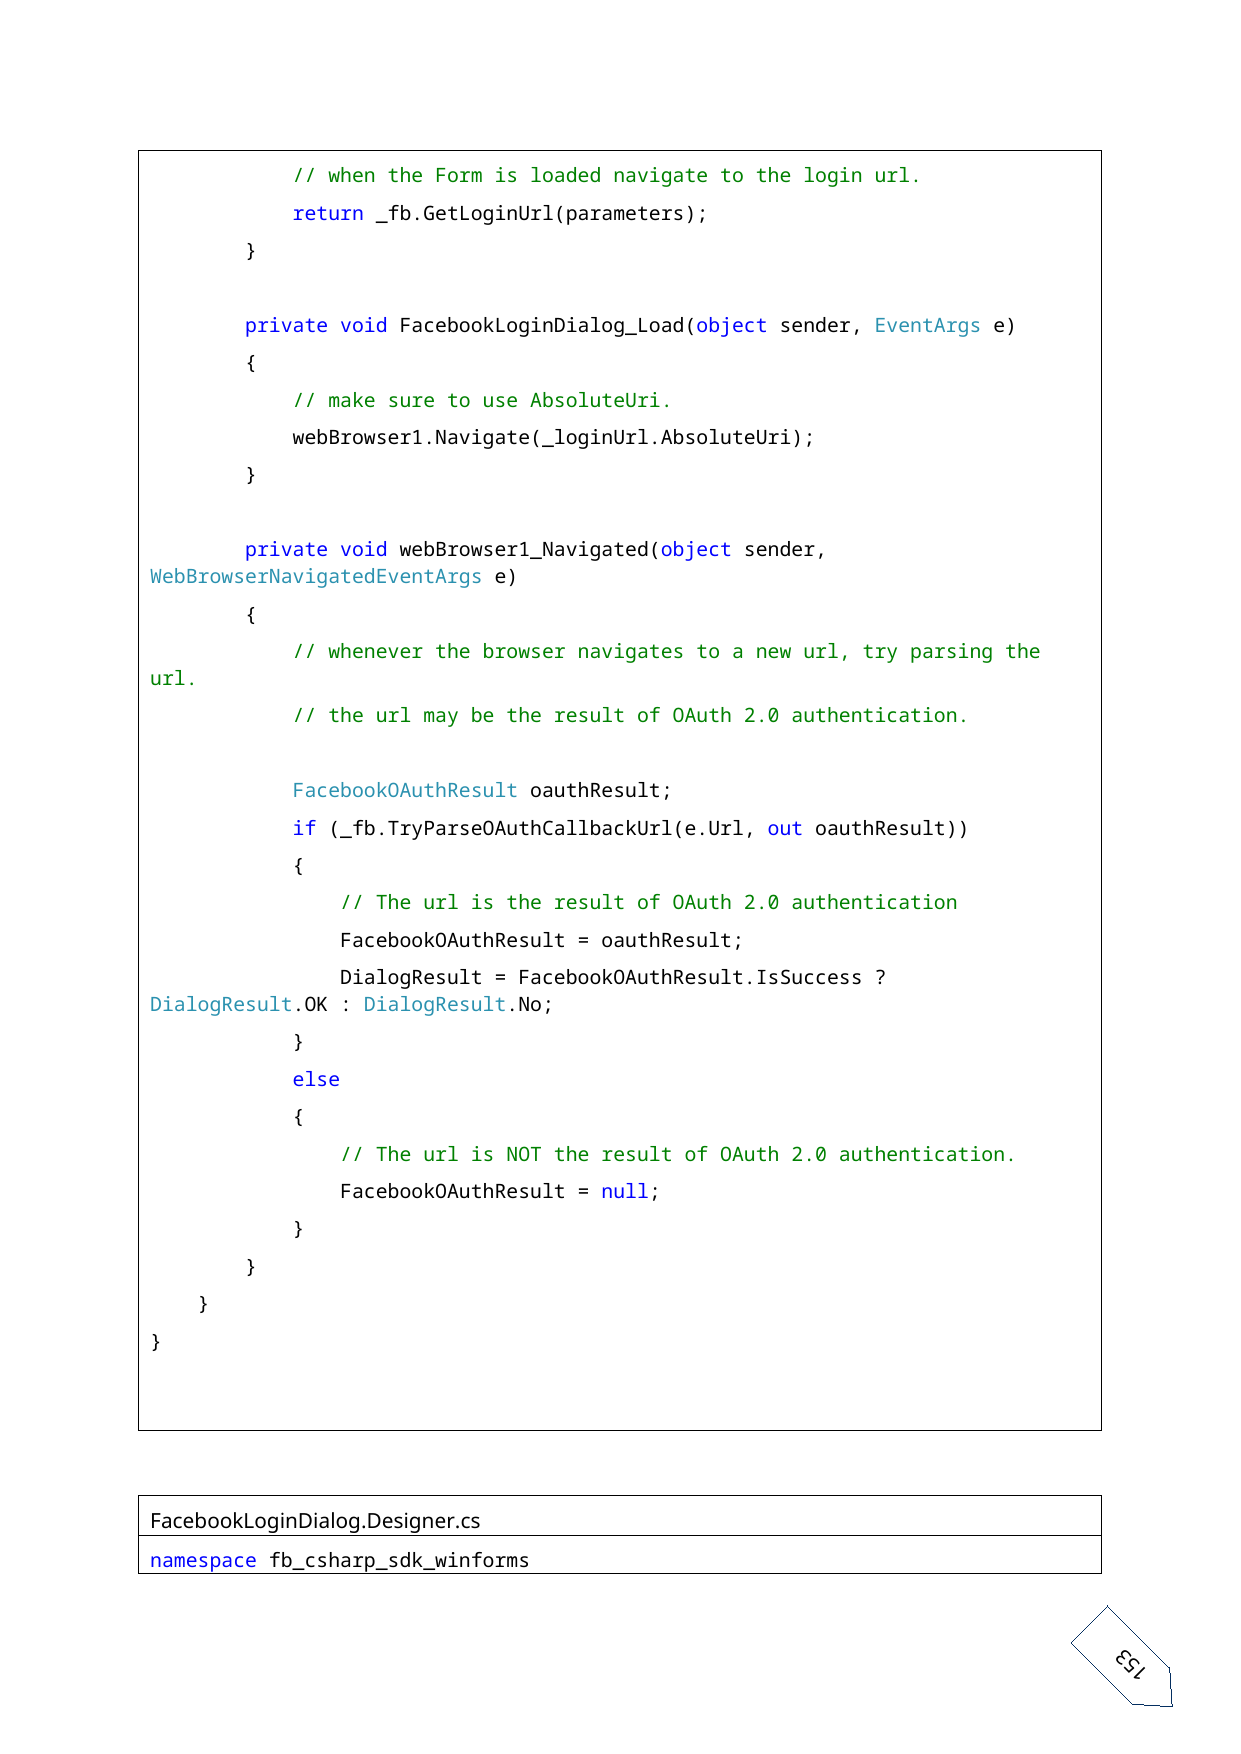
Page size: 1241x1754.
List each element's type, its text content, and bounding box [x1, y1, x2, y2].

table_header FacebookLoginDialog.Designer.cs [139, 1496, 1101, 1535]
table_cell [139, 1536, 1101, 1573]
